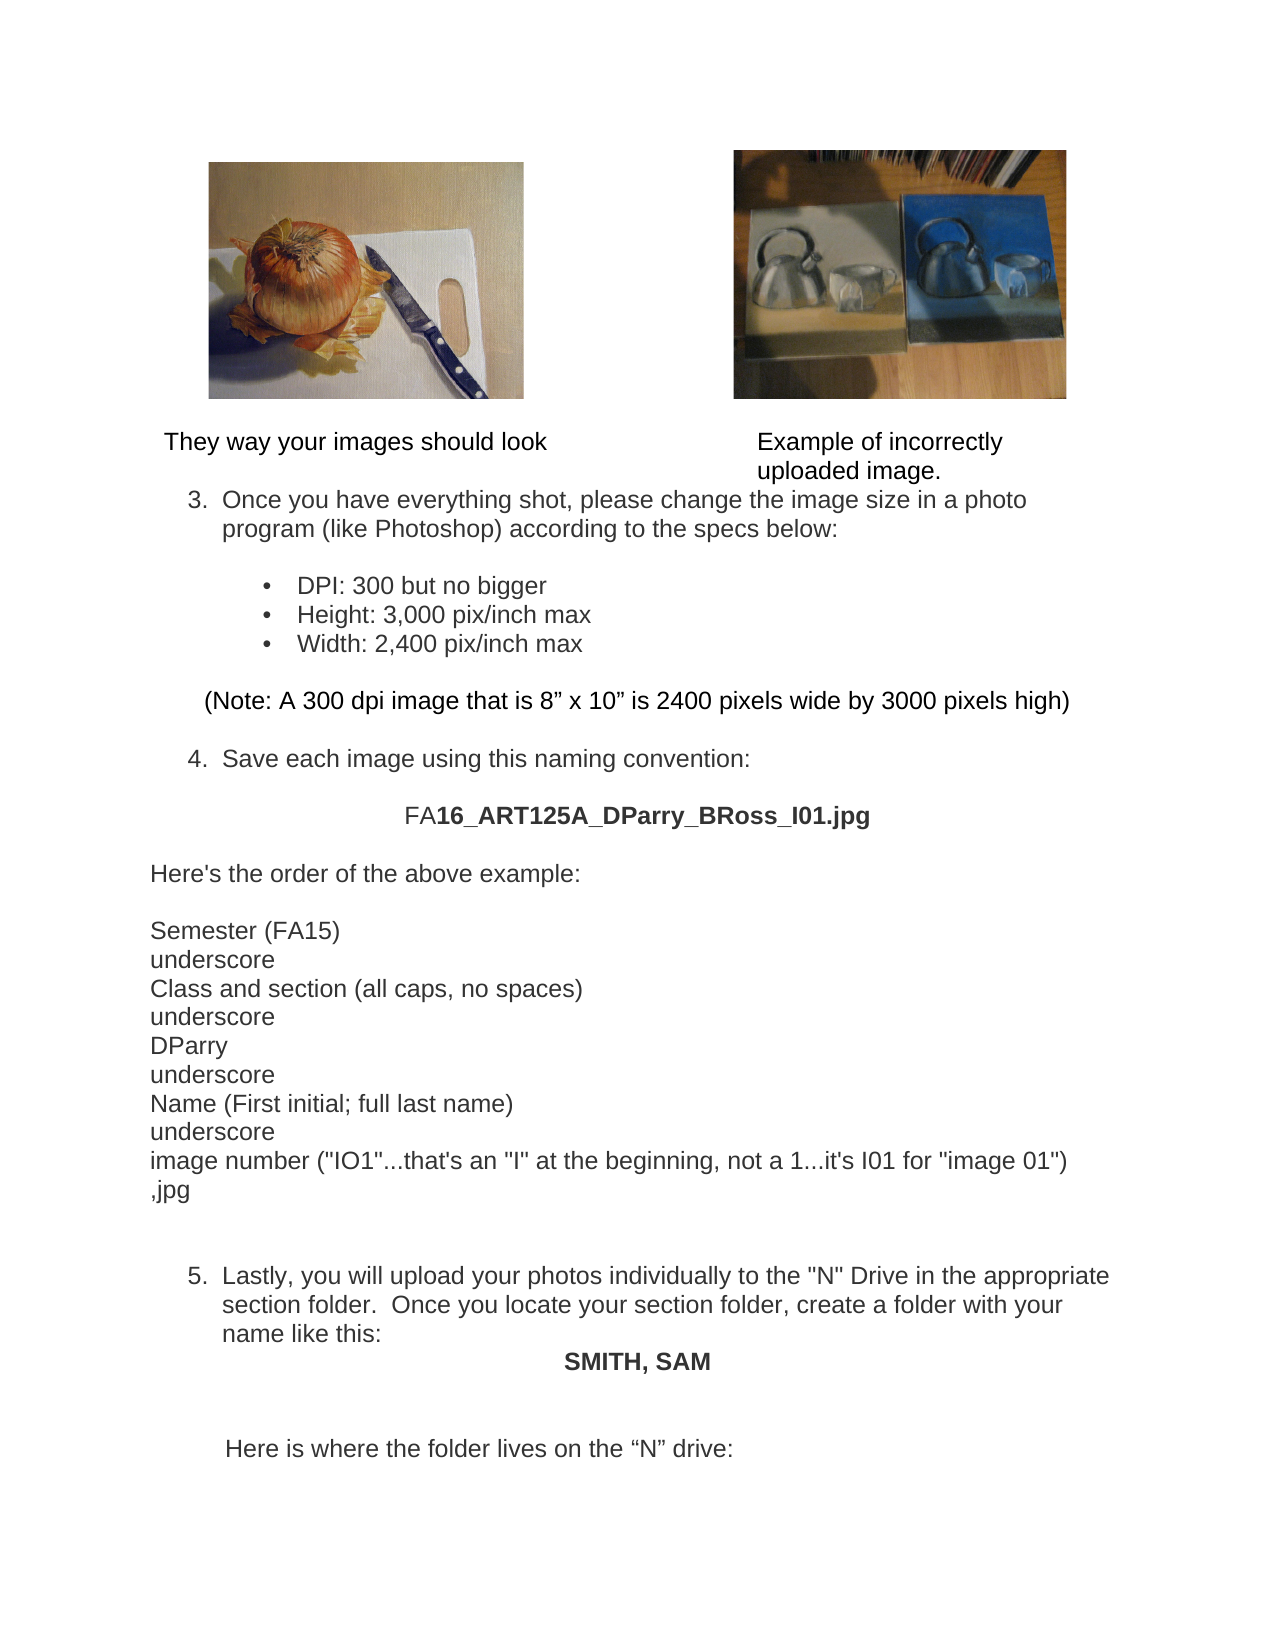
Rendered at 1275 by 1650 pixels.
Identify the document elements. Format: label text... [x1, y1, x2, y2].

text underscore [150, 945, 1125, 974]
list Width: 2,400 pix/inch max [262, 629, 1125, 657]
text Class and section (all caps, no spaces) [150, 974, 1125, 1002]
text (Note: A 300 dpi image that is 8” x 10” is 2400 pixels wide by 3000 pixels high) [150, 686, 1125, 715]
list Once you have everything shot, please change the image size in a photo program (like Photoshop) according to the specs below: [187, 485, 1125, 542]
text Here is where the folder lives on the “N” drive: [150, 1434, 1125, 1462]
text underscore [150, 1060, 1125, 1089]
picture [733, 150, 1067, 399]
text Semester (FA15) [150, 916, 1125, 945]
text underscore [150, 1117, 1125, 1146]
text They way your images should look Example of incorrectly [150, 427, 1125, 456]
text Here's the order of the above example: [150, 859, 1125, 887]
text uploaded image. [150, 456, 1125, 485]
text ,jpg [150, 1175, 1125, 1204]
list Lastly, you will upload your photos individually to the "N" Drive in the appropriate section folder. Once you locate your section folder, create a folder with your name like this: [187, 1261, 1125, 1347]
list DPI: 300 but no bigger [262, 571, 1125, 600]
list Height: 3,000 pix/inch max [262, 600, 1125, 629]
text image number ("IO1"...that's an "I" at the beginning, not a 1...it's I01 for "image 01") [150, 1146, 1125, 1175]
picture [208, 162, 524, 399]
text DParry [150, 1031, 1125, 1060]
list Save each image using this naming convention: [187, 744, 1125, 772]
text Name (First initial; full last name) [150, 1089, 1125, 1117]
text FA16_ART125A_DParry_BRoss_I01.jpg [150, 801, 1125, 830]
text SMITH, SAM [150, 1347, 1125, 1376]
text underscore [150, 1002, 1125, 1031]
